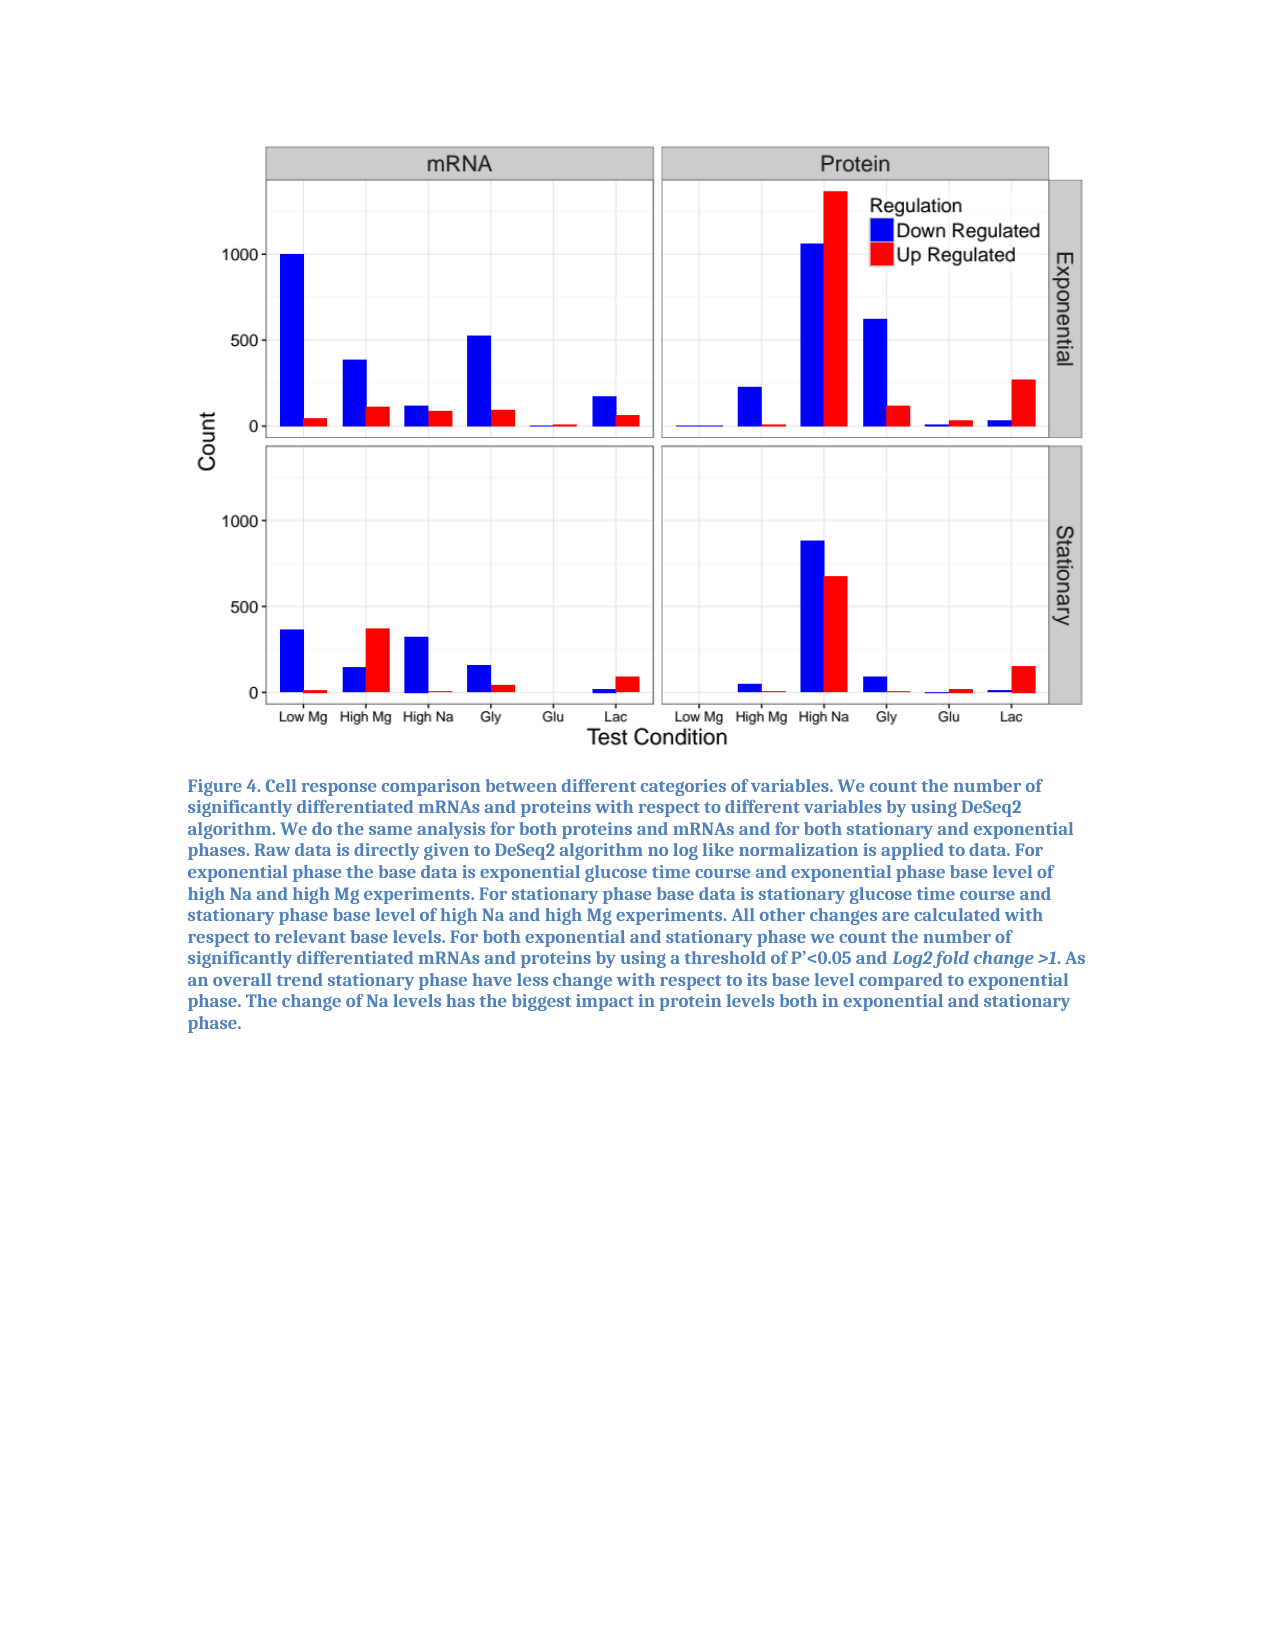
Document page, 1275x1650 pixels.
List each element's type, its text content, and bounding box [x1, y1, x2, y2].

text Figure 4. Cell response comparison between different categories of variables. We count the number of significantly differentiated mRNAs and proteins with respect to different variables by using DeSeq2 algorithm. We do the same analysis for both proteins and mRNAs and for both stationary and exponential phases. Raw data is directly given to DeSeq2 algorithm no log like normalization is applied to data. For exponential phase the base data is exponential glucose time course and exponential phase base level of high Na and high Mg experiments. For stationary phase base data is stationary glucose time course and stationary phase base level of high Na and high Mg experiments. All other changes are calculated with respect to relevant base levels. For both exponential and stationary phase we count the number of significantly differentiated mRNAs and proteins by using a threshold of P’<0.05 and Log2 fold change >1. As an overall trend stationary phase have less change with respect to its base level compared to exponential phase. The change of Na levels has the biggest impact in protein levels both in exponential and stationary phase. [187, 775, 1087, 1034]
